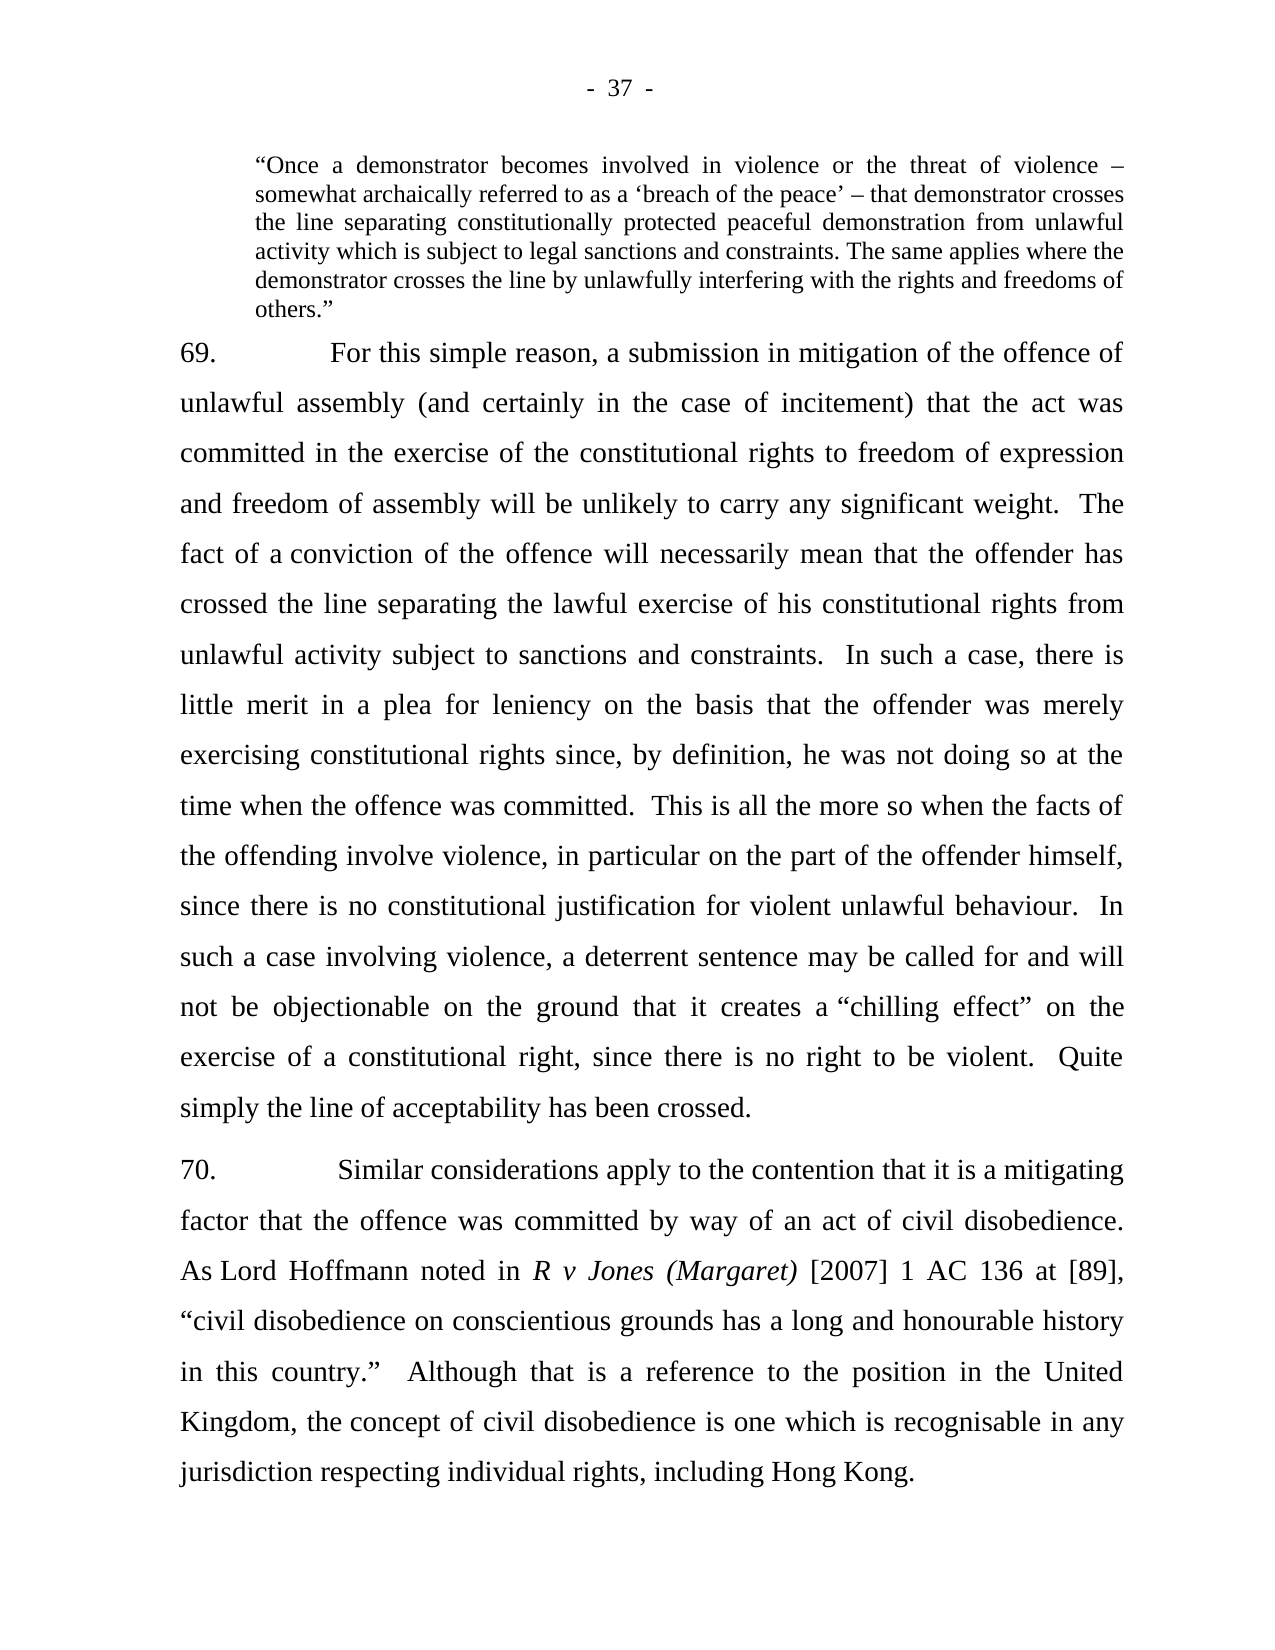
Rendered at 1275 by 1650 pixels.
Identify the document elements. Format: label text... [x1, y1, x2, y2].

list Similar considerations apply to the contention that it is a mitigating factor that the offence was committed by way of an act of civil disobedience. As Lord Hoffmann noted in R v Jones (Margaret) [2007] 1 AC 136 at [89], “civil disobedience on conscientious grounds has a long and honourable history in this country.” Although that is a reference to the position in the United Kingdom, the concept of civil disobedience is one which is recognisable in any jurisdiction respecting individual rights, including Hong Kong. [180, 1152, 1125, 1488]
list For this simple reason, a submission in mitigation of the offence of unlawful assembly (and certainly in the case of incitement) that the act was committed in the exercise of the constitutional rights to freedom of expression and freedom of assembly will be unlikely to carry any significant weight. The fact of a conviction of the offence will necessarily mean that the offender has crossed the line separating the lawful exercise of his constitutional rights from unlawful activity subject to sanctions and constraints. In such a case, there is little merit in a plea for leniency on the basis that the offender was merely exercising constitutional rights since, by definition, he was not doing so at the time when the offence was committed. This is all the more so when the facts of the offending involve violence, in particular on the part of the offender himself, since there is no constitutional justification for violent unlawful behaviour. In such a case involving violence, a deterrent sentence may be called for and will not be objectionable on the ground that it creates a “chilling effect” on the exercise of a constitutional right, since there is no right to be violent. Quite simply the line of acceptability has been crossed. [180, 335, 1125, 1123]
list “Once a demonstrator becomes involved in violence or the threat of violence – somewhat archaically referred to as a ‘breach of the peace’ – that demonstrator crosses the line separating constitutionally protected peaceful demonstration from unlawful activity which is subject to legal sanctions and constraints. The same applies where the demonstrator crosses the line by unlawfully interfering with the rights and freedoms of others.” [255, 150, 1125, 322]
